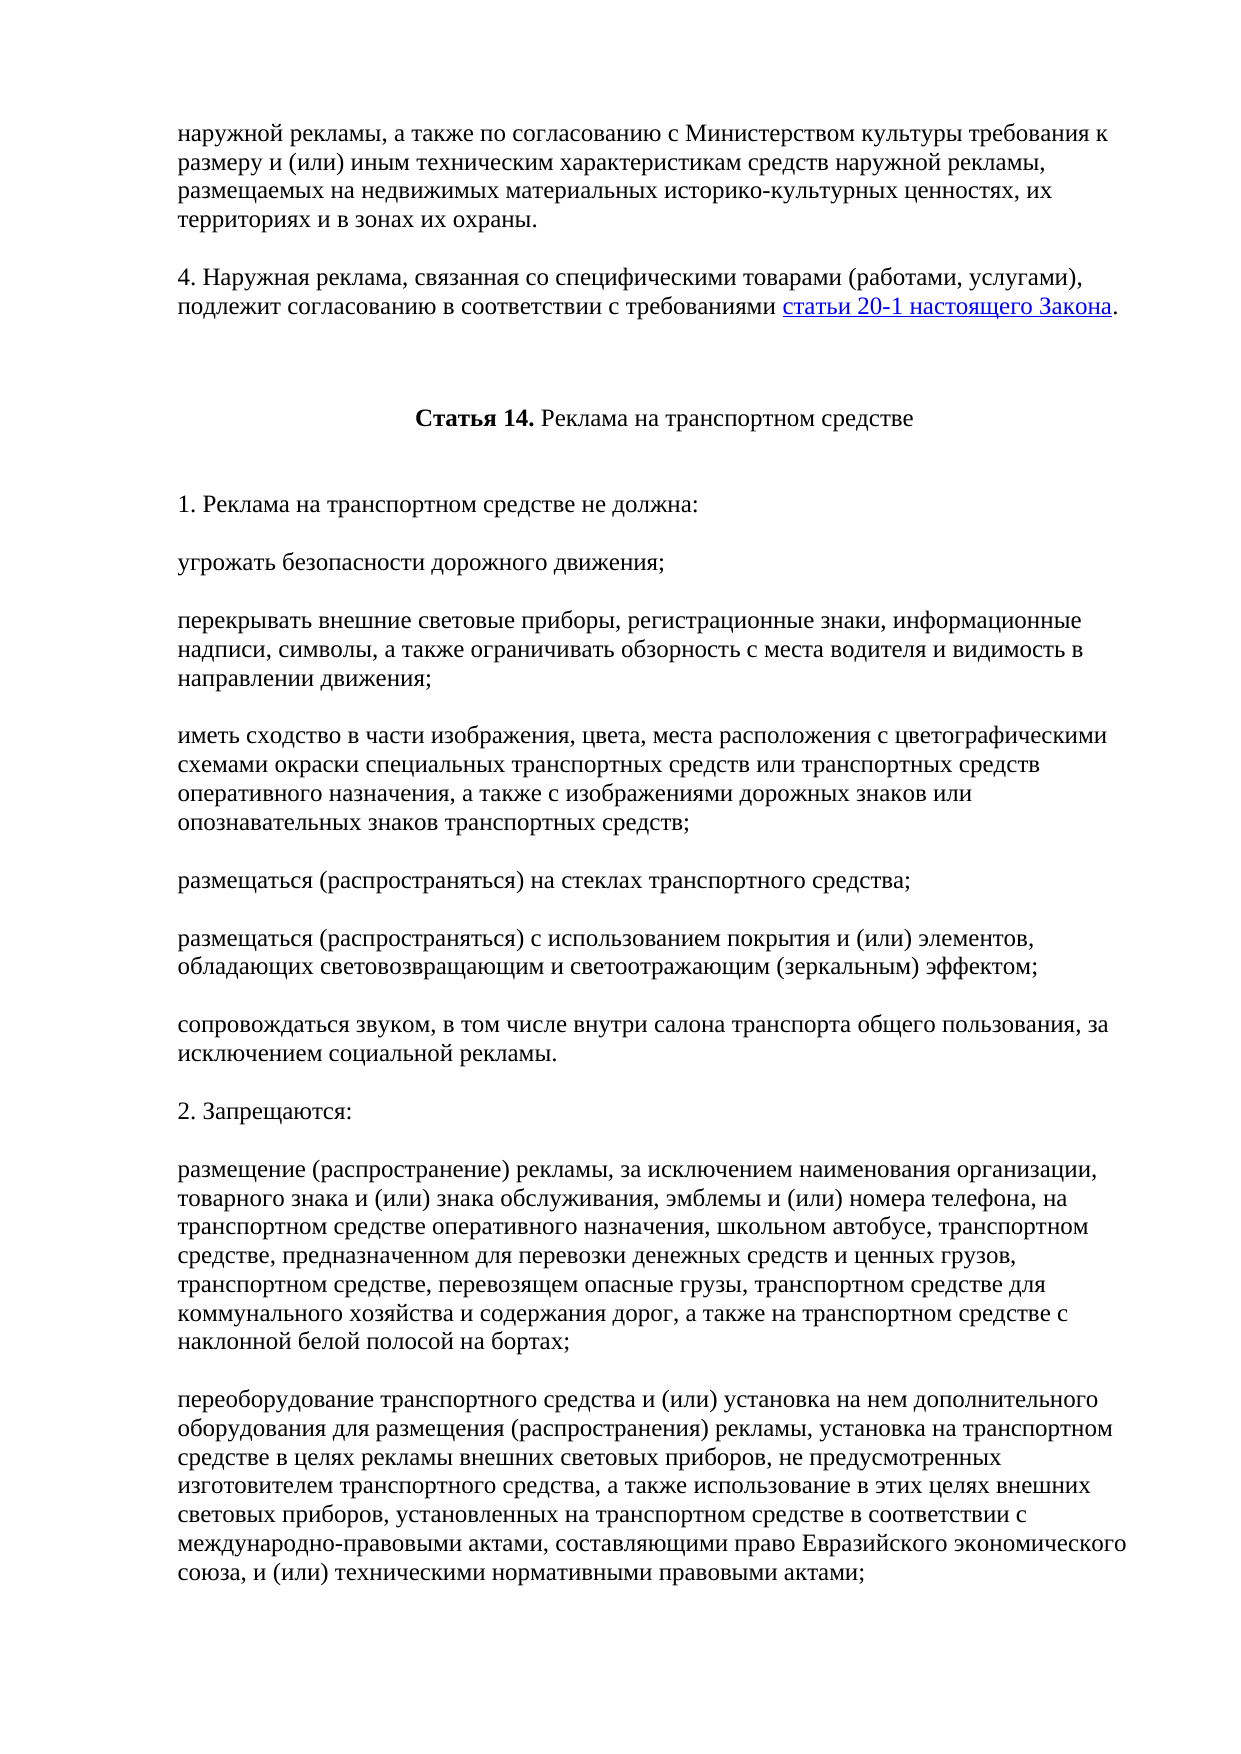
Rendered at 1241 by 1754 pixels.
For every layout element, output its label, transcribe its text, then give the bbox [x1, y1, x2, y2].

text 1. Реклама на транспортном средстве не должна: [177, 489, 1152, 518]
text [177, 118, 1152, 233]
text сопровождаться звуком, в том числе внутри салона транспорта общего пользования, за исключением социальной рекламы. [177, 1009, 1152, 1067]
text 4. Наружная реклама, связанная со специфическими товарами (работами, услугами), подлежит согласованию в соответствии с требованиями статьи 20-1 настоящего Закона. [177, 262, 1152, 320]
text угрожать безопасности дорожного движения; [177, 547, 1152, 576]
text 2. Запрещаются: [177, 1096, 1152, 1125]
text размещаться (распространяться) с использованием покрытия и (или) элементов, обладающих световозвращающим и светоотражающим (зеркальным) эффектом; [177, 923, 1152, 980]
text размещаться (распространяться) на стеклах транспортного средства; [177, 865, 1152, 893]
text иметь сходство в части изображения, цвета, места расположения с цветографическими схемами окраски специальных транспортных средств или транспортных средств оперативного назначения, а также с изображениями дорожных знаков или опознавательных знаков транспортных средств; [177, 721, 1152, 836]
text перекрывать внешние световые приборы, регистрационные знаки, информационные надписи, символы, а также ограничивать обзорность с места водителя и видимость в направлении движения; [177, 605, 1152, 691]
text Статья 14. Реклама на транспортном средстве [177, 403, 1152, 431]
text размещение (распространение) рекламы, за исключением наименования организации, товарного знака и (или) знака обслуживания, эмблемы и (или) номера телефона, на транспортном средстве оперативного назначения, школьном автобусе, транспортном средстве, предназначенном для перевозки денежных средств и ценных грузов, транспортном средстве, перевозящем опасные грузы, транспортном средстве для коммунального хозяйства и содержания дорог, а также на транспортном средстве с наклонной белой полосой на бортах; [177, 1154, 1152, 1355]
text переоборудование транспортного средства и (или) установка на нем дополнительного оборудования для размещения (распространения) рекламы, установка на транспортном средстве в целях рекламы внешних световых приборов, не предусмотренных изготовителем транспортного средства, а также использование в этих целях внешних световых приборов, установленных на транспортном средстве в соответствии с международно-правовыми актами, составляющими право Евразийского экономического союза, и (или) техническими нормативными правовыми актами; [177, 1384, 1152, 1586]
